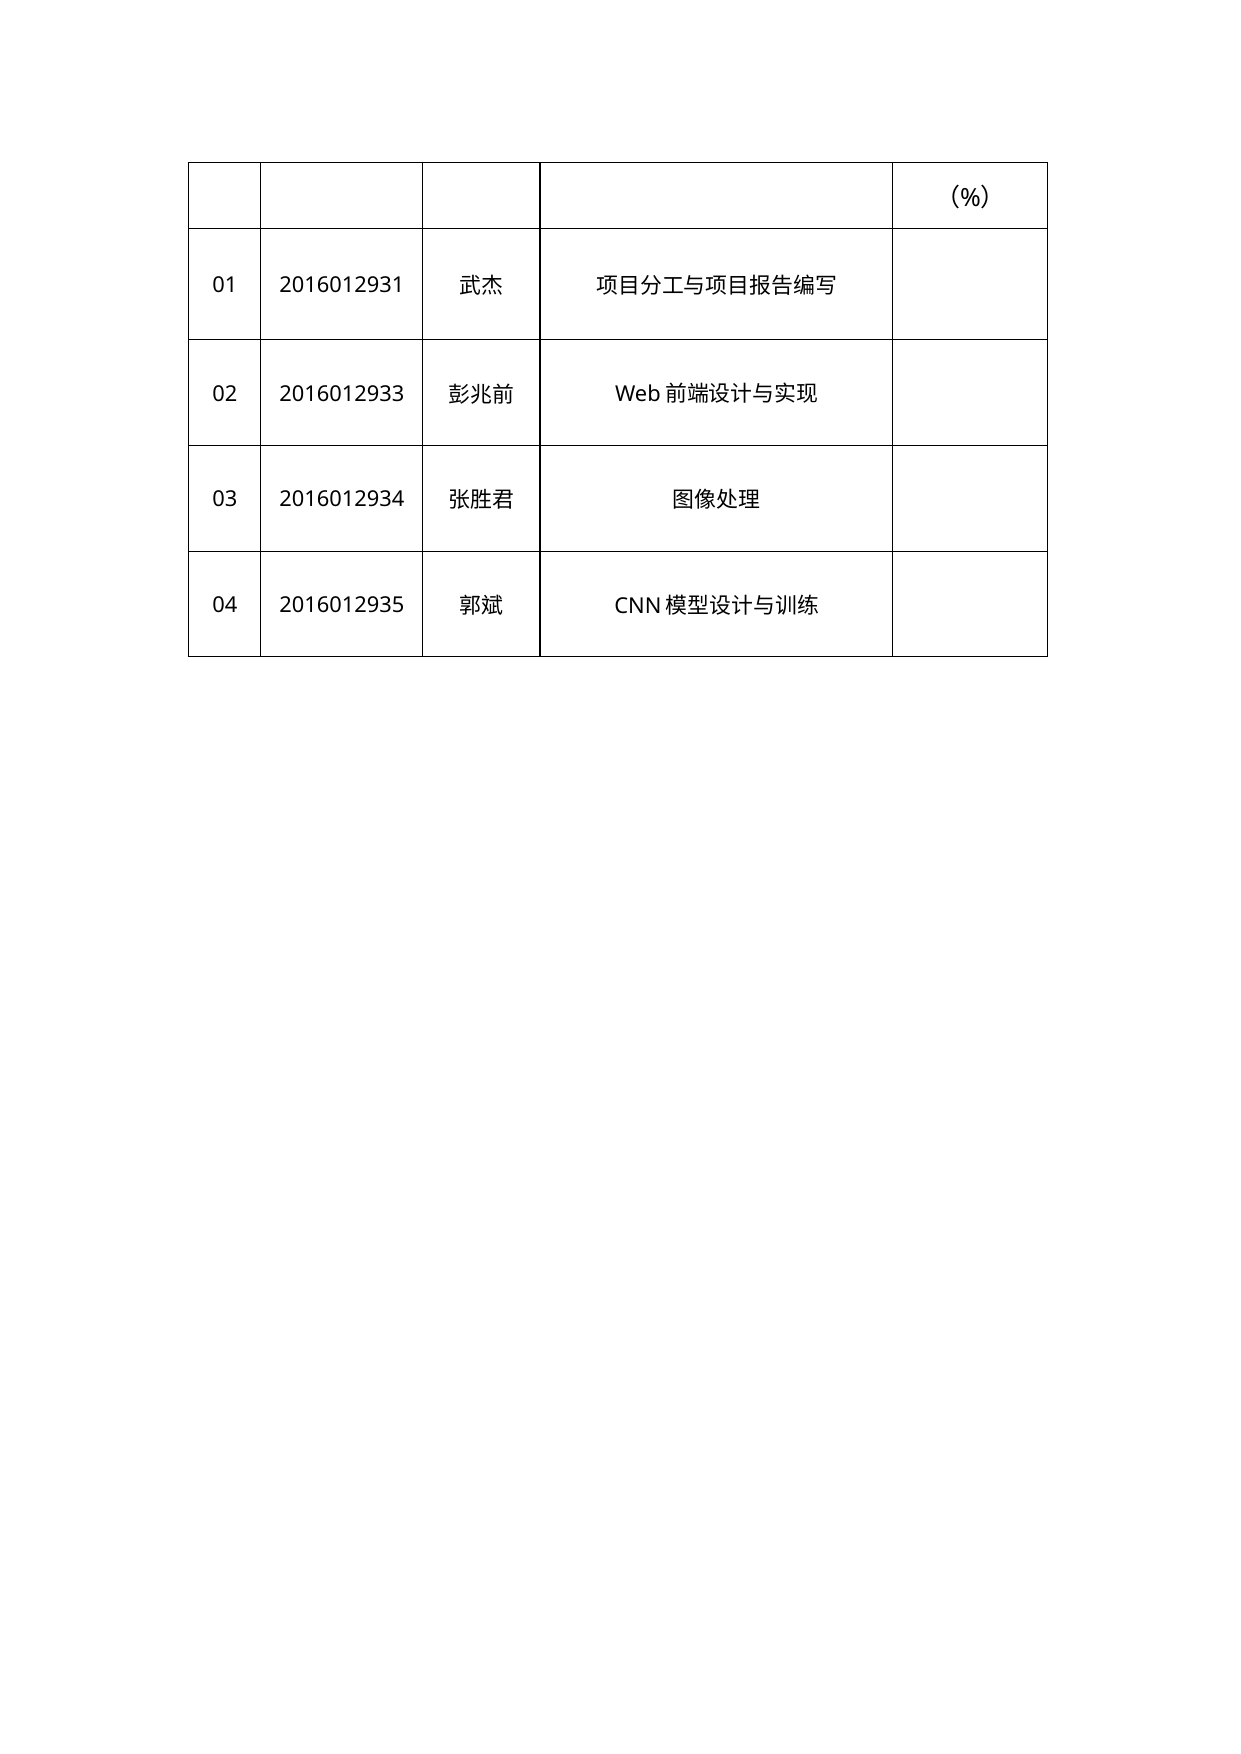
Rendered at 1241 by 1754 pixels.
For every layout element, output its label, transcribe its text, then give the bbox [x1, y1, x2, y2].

table_cell 2016012934 [261, 446, 422, 551]
table_header 工作内容 [541, 163, 892, 228]
table_cell 2016012935 [261, 552, 422, 656]
table_cell [893, 340, 1047, 445]
table_cell [893, 552, 1047, 656]
table_cell 2016012933 [261, 340, 422, 445]
table_cell 武杰 [423, 229, 539, 339]
table_cell CNN模型设计与训练 [541, 552, 892, 656]
table_cell [893, 446, 1047, 551]
table_cell 04 [189, 552, 260, 656]
table_cell 01 [189, 229, 260, 339]
table_cell 图像处理 [541, 446, 892, 551]
table_header 工作量（%） [893, 163, 1047, 228]
table_cell 2016012931 [261, 229, 422, 339]
table_cell 郭斌 [423, 552, 539, 656]
table_cell 彭兆前 [423, 340, 539, 445]
table_cell 03 [189, 446, 260, 551]
table_cell Web前端设计与实现 [541, 340, 892, 445]
table_cell [893, 229, 1047, 339]
table_header 姓名 [423, 163, 539, 228]
table_cell 张胜君 [423, 446, 539, 551]
table_header 学号 [261, 163, 422, 228]
table_header 序号 [189, 163, 260, 228]
table_cell 项目分工与项目报告编写 [541, 229, 892, 339]
table_cell 02 [189, 340, 260, 445]
